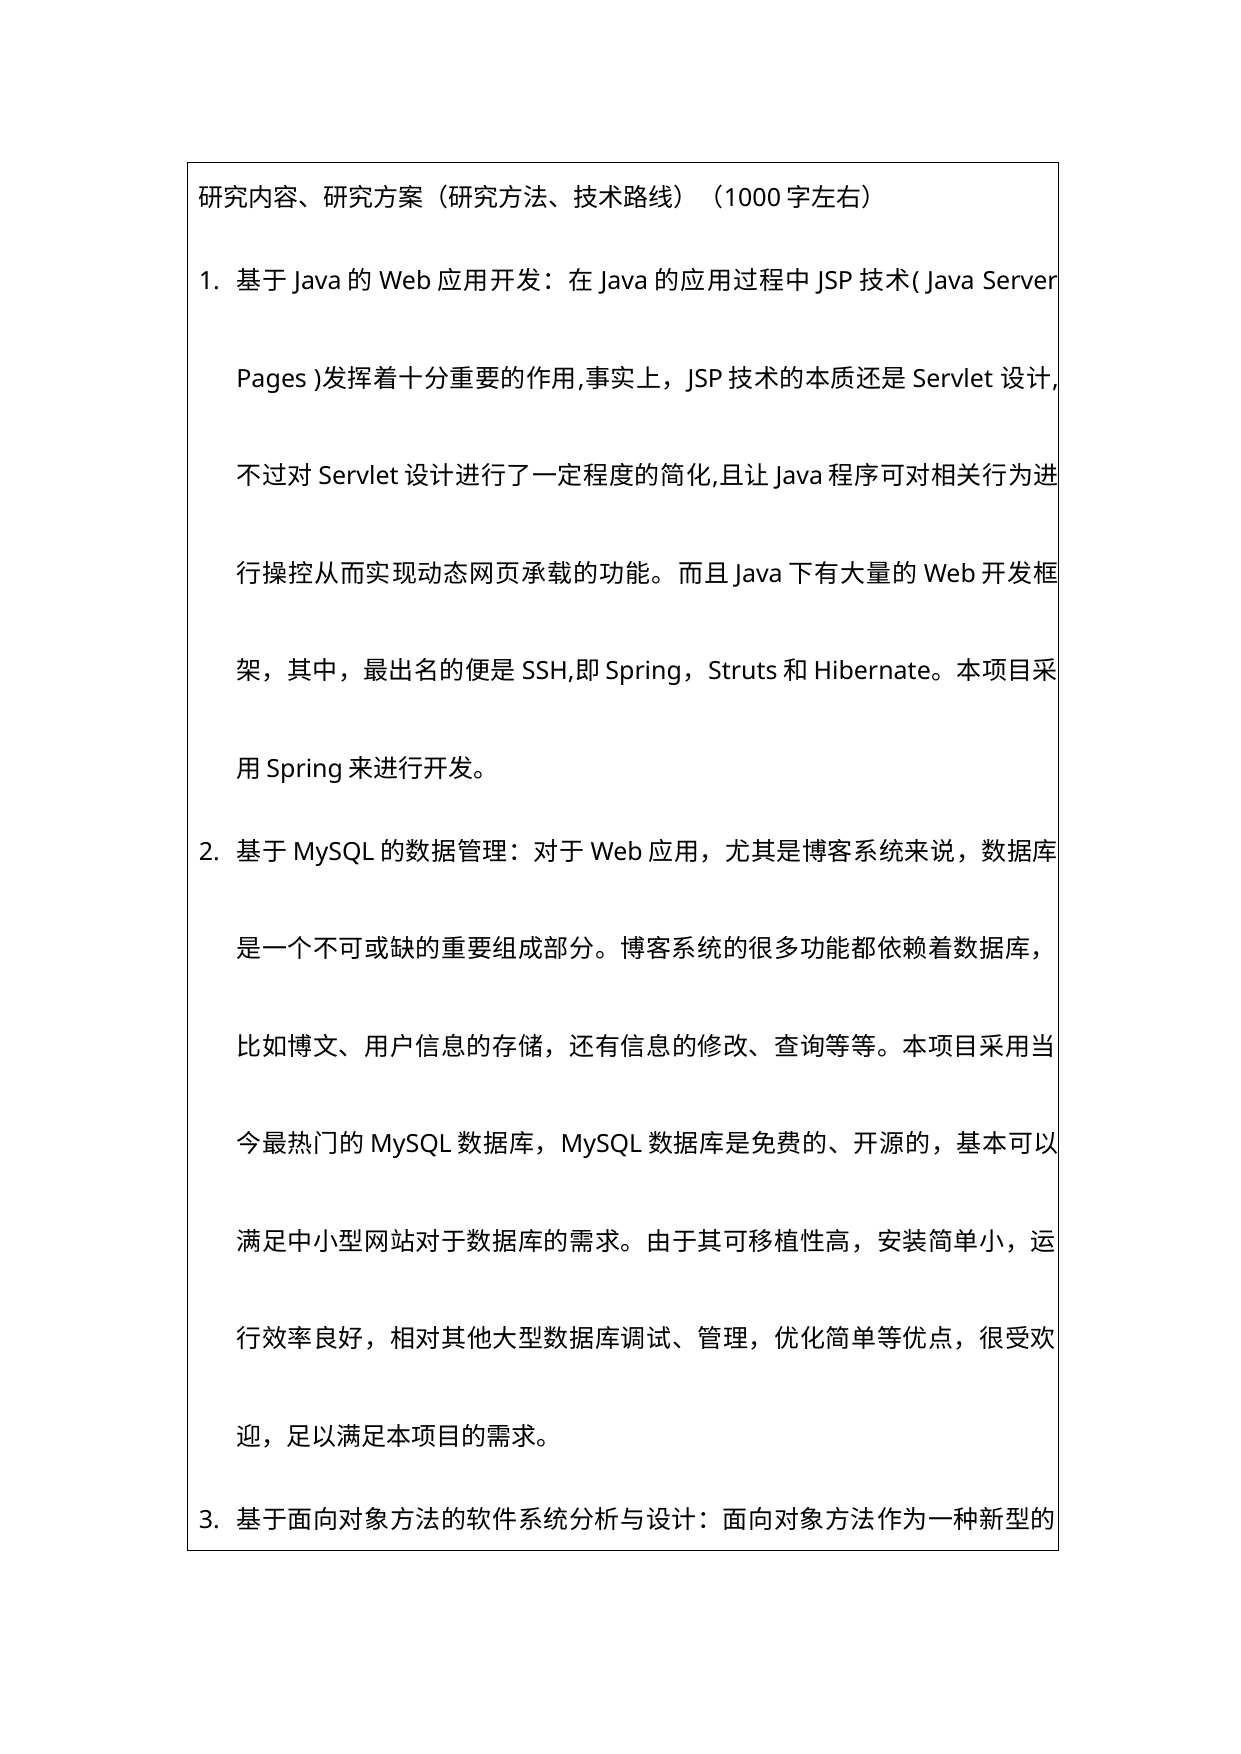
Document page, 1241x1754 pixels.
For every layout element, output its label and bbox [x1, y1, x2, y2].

table_cell [188, 163, 1058, 1550]
